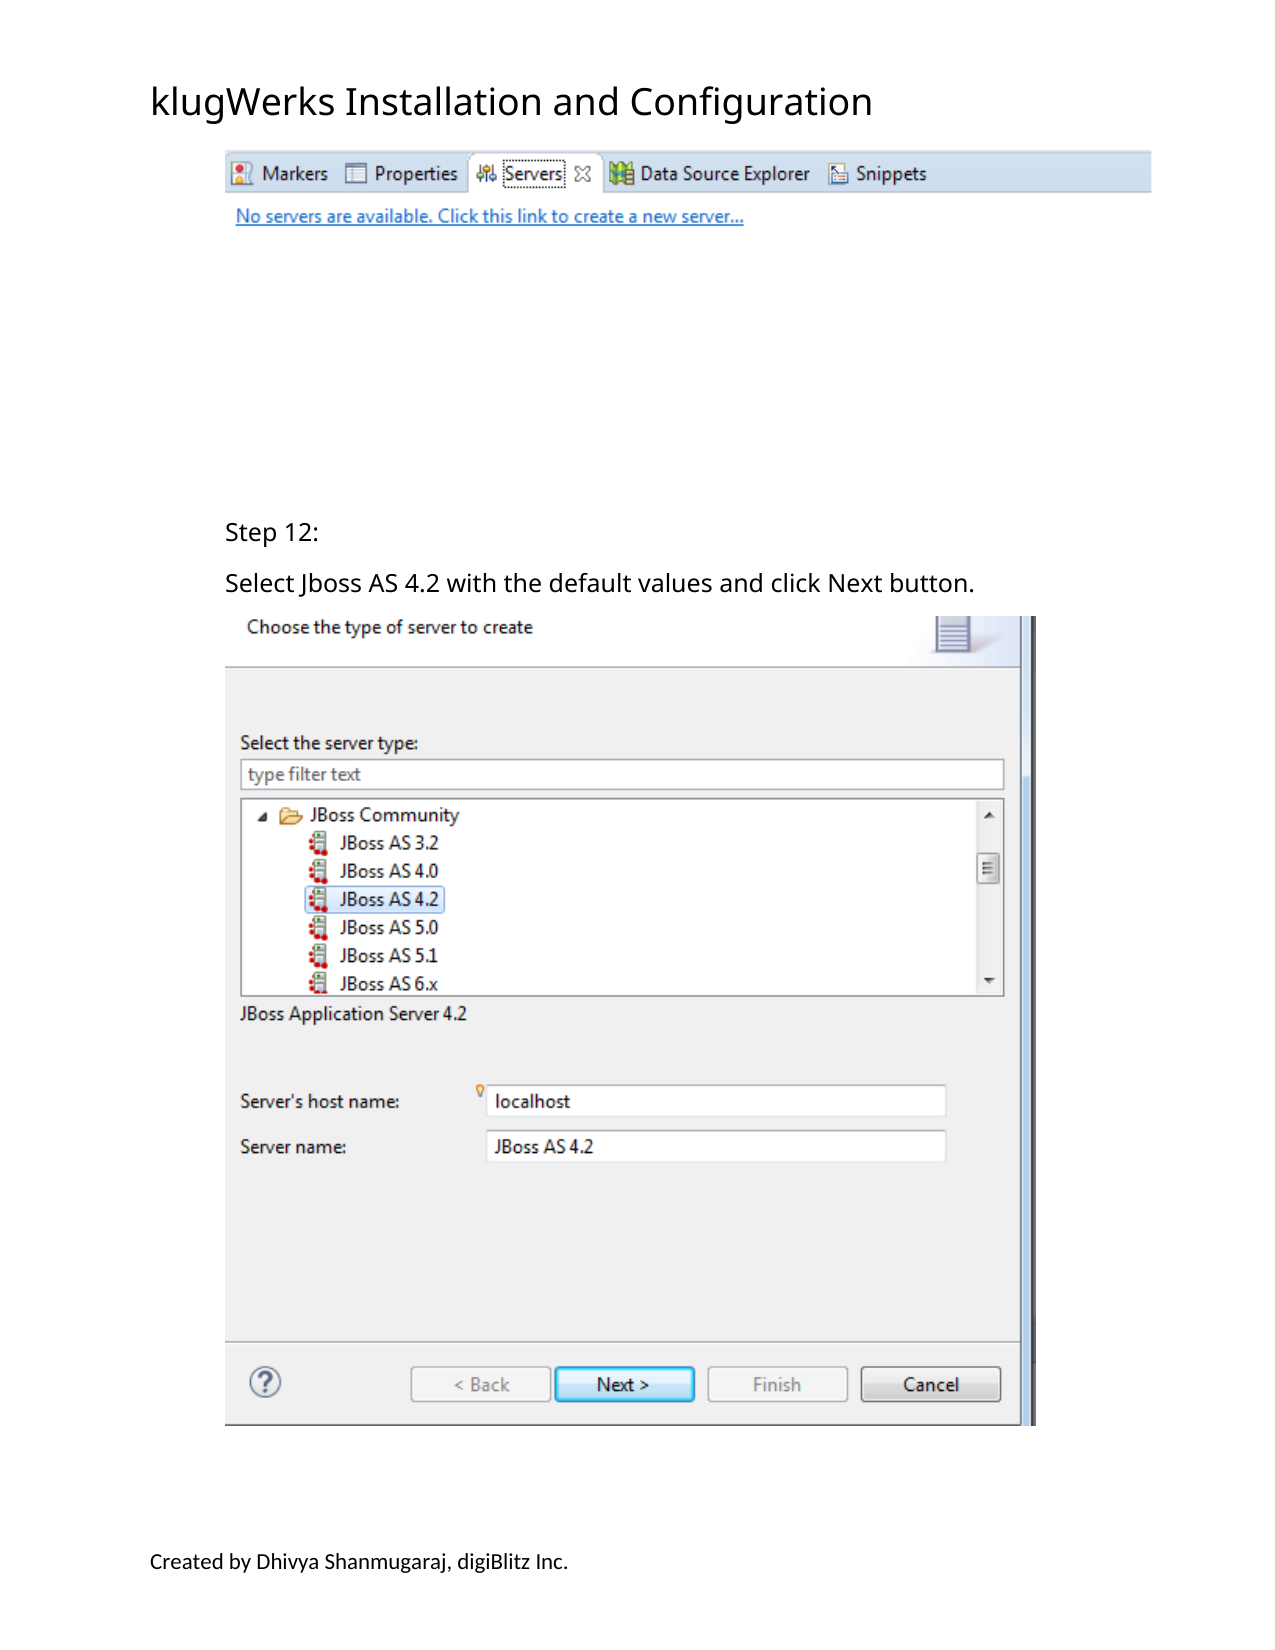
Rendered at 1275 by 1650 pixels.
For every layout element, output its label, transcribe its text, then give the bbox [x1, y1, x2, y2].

picture [225, 150, 1152, 363]
picture [225, 616, 1036, 1426]
text Select Jboss AS 4.2 with the default values and click Next button. [150, 565, 1125, 599]
text Step 12: [150, 514, 1125, 549]
